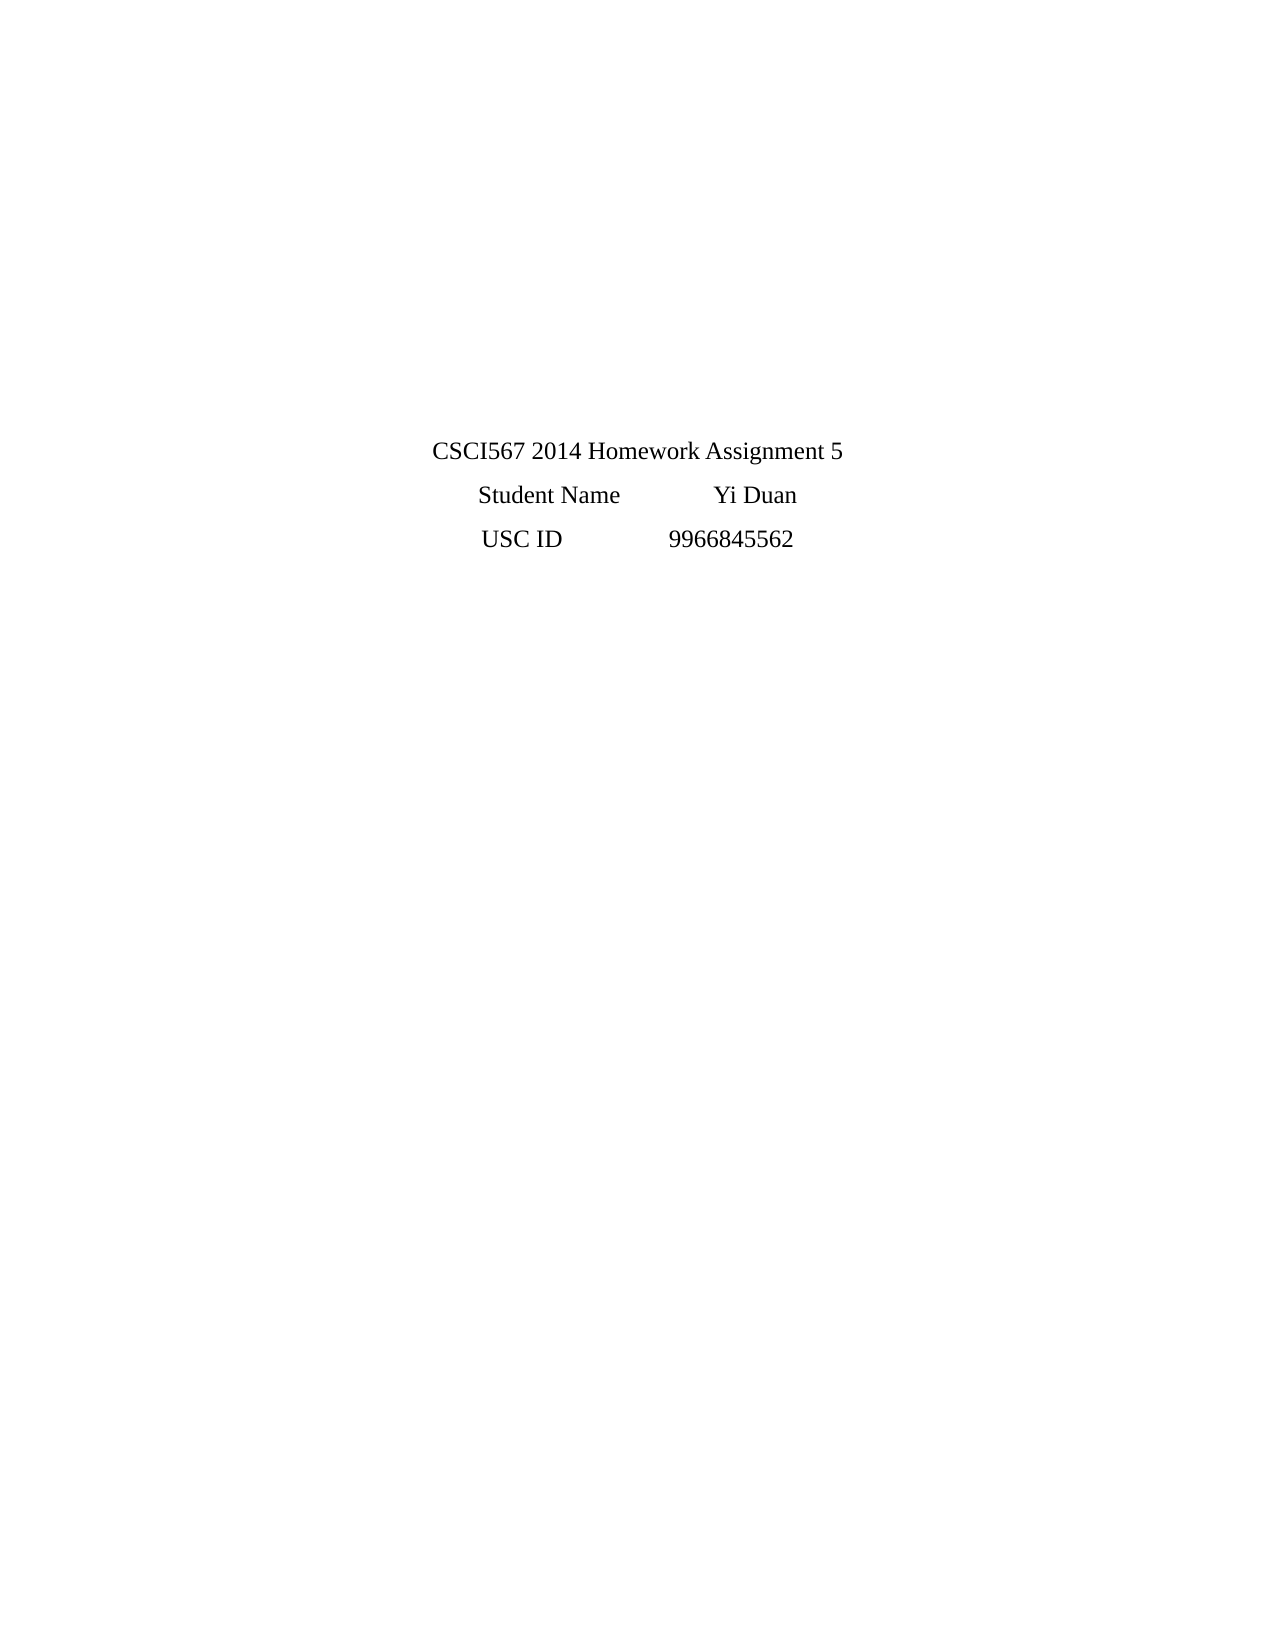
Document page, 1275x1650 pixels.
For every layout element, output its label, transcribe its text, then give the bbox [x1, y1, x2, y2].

text Student Name Yi Duan [187, 472, 1087, 517]
text USC ID 9966845562 [187, 517, 1087, 561]
text CSCI567 2014 Homework Assignment 5 [187, 428, 1087, 472]
